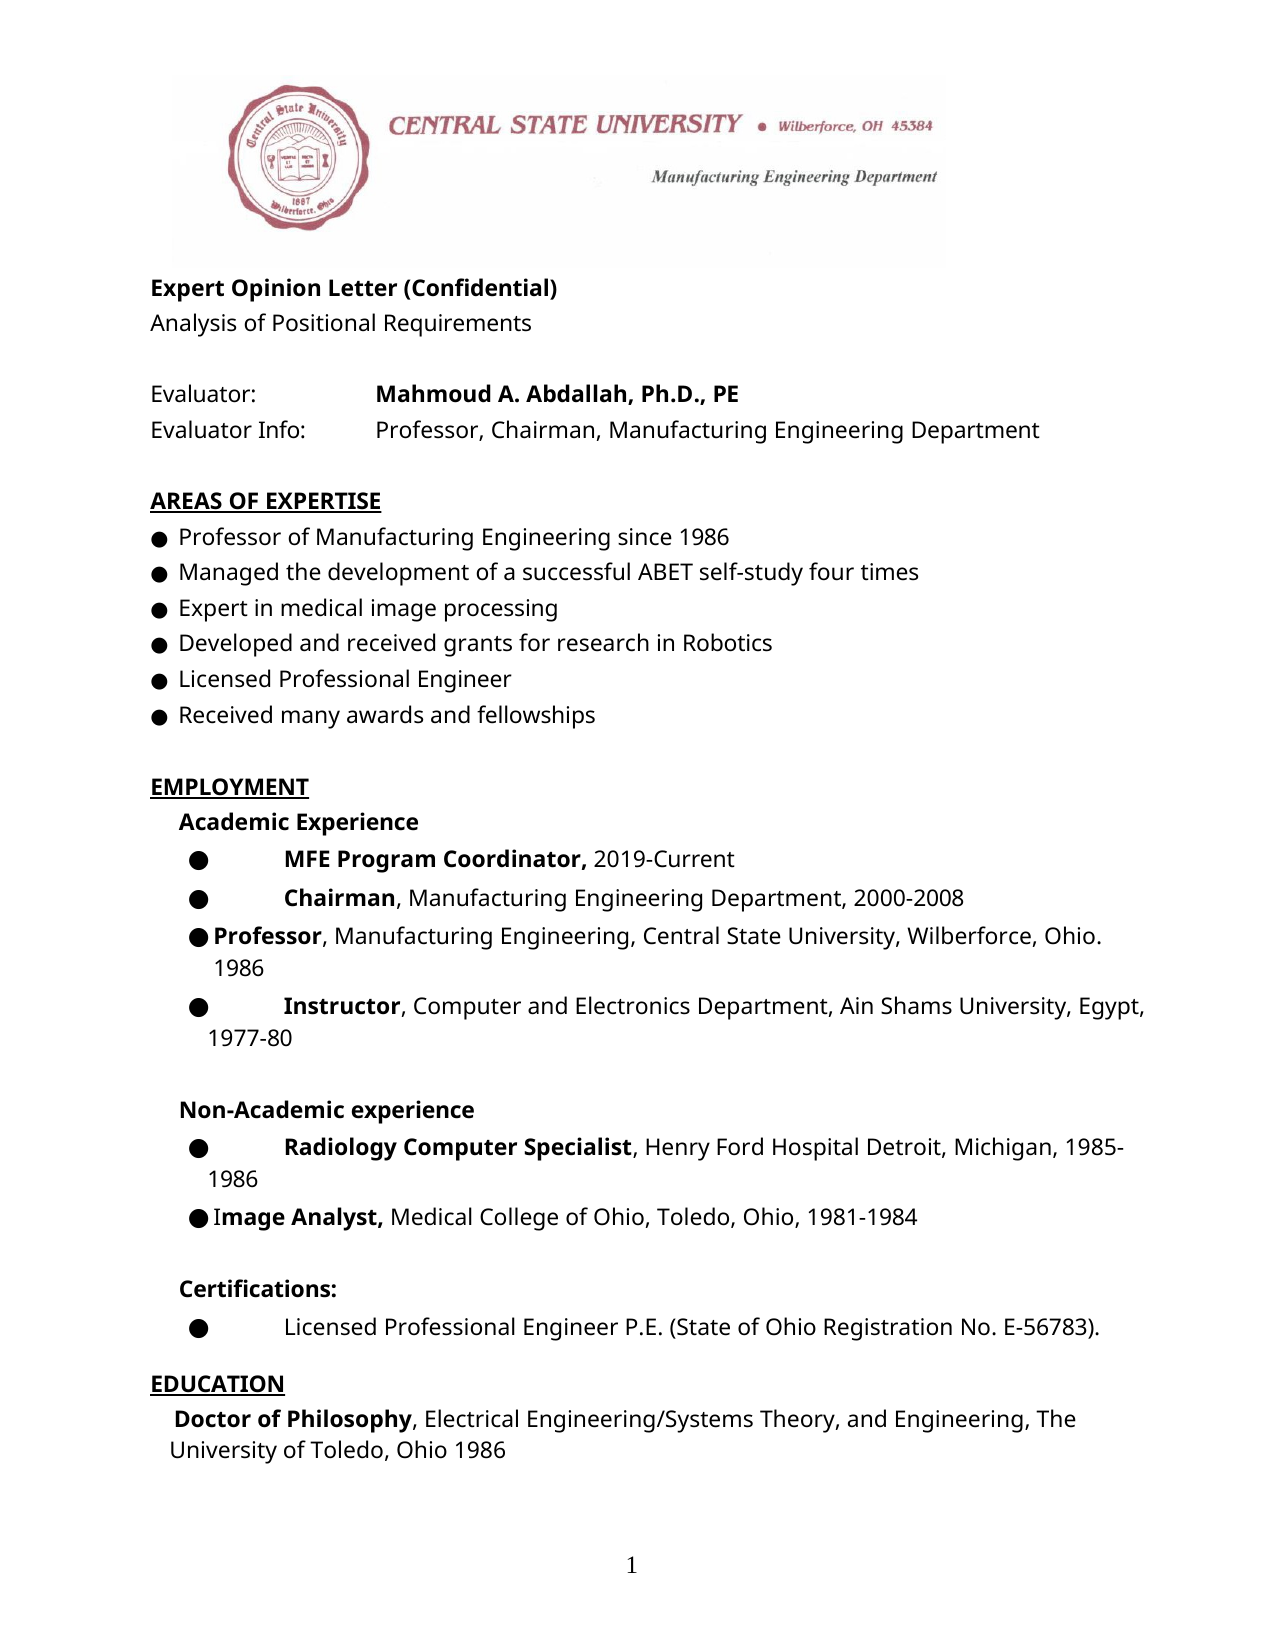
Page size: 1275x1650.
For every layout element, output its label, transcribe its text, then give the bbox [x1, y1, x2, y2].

subtitle AREAS OF EXPERTISE [150, 485, 1154, 516]
list Chairman, Manufacturing Engineering Department, 2000-2008 [188, 880, 1154, 914]
list MFE Program Coordinator, 2019-Current [188, 841, 1154, 875]
list Licensed Professional Engineer P.E. (State of Ohio Registration No. E-56783). [188, 1308, 1154, 1342]
text Doctor of Philosophy, Electrical Engineering/Systems Theory, and Engineering, The University of Toledo, Ohio 1986 [169, 1403, 1137, 1465]
list Professor, Manufacturing Engineering, Central State University, Wilberforce, Ohio. 1986 [188, 918, 1154, 983]
list Professor of Manufacturing Engineering since 1986 [150, 520, 1154, 552]
list Instructor, Computer and Electronics Department, Ain Shams University, Egypt, 1977-80 [188, 988, 1154, 1053]
subtitle Certifications: [179, 1273, 1154, 1304]
text Evaluator Info: Professor, Chairman, Manufacturing Engineering Department [150, 413, 1154, 445]
list Managed the development of a successful ABET self-study four times [150, 556, 1154, 587]
list Expert in medical image processing [150, 592, 1154, 623]
text Evaluator: Mahmoud A. Abdallah, Ph.D., PE [150, 378, 1154, 409]
list Developed and received grants for research in Robotics [150, 627, 1154, 659]
list Image Analyst, Medical College of Ohio, Toledo, Ohio, 1981-1984 [188, 1198, 1154, 1233]
text Academic Experience [179, 806, 1154, 838]
list Licensed Professional Engineer [150, 663, 1154, 694]
picture [171, 75, 947, 268]
subtitle EDUCATION [150, 1368, 1154, 1399]
subtitle Non-Academic experience [179, 1094, 1154, 1125]
subtitle Expert Opinion Letter (Confidential) [150, 271, 1154, 303]
list Radiology Computer Specialist, Henry Ford Hospital Detroit, Michigan, 1985-1986 [188, 1129, 1154, 1194]
list Received many awards and fellowships [150, 699, 1154, 730]
text Analysis of Positional Requirements [150, 307, 1154, 338]
subtitle EMPLOYMENT [150, 771, 1154, 802]
